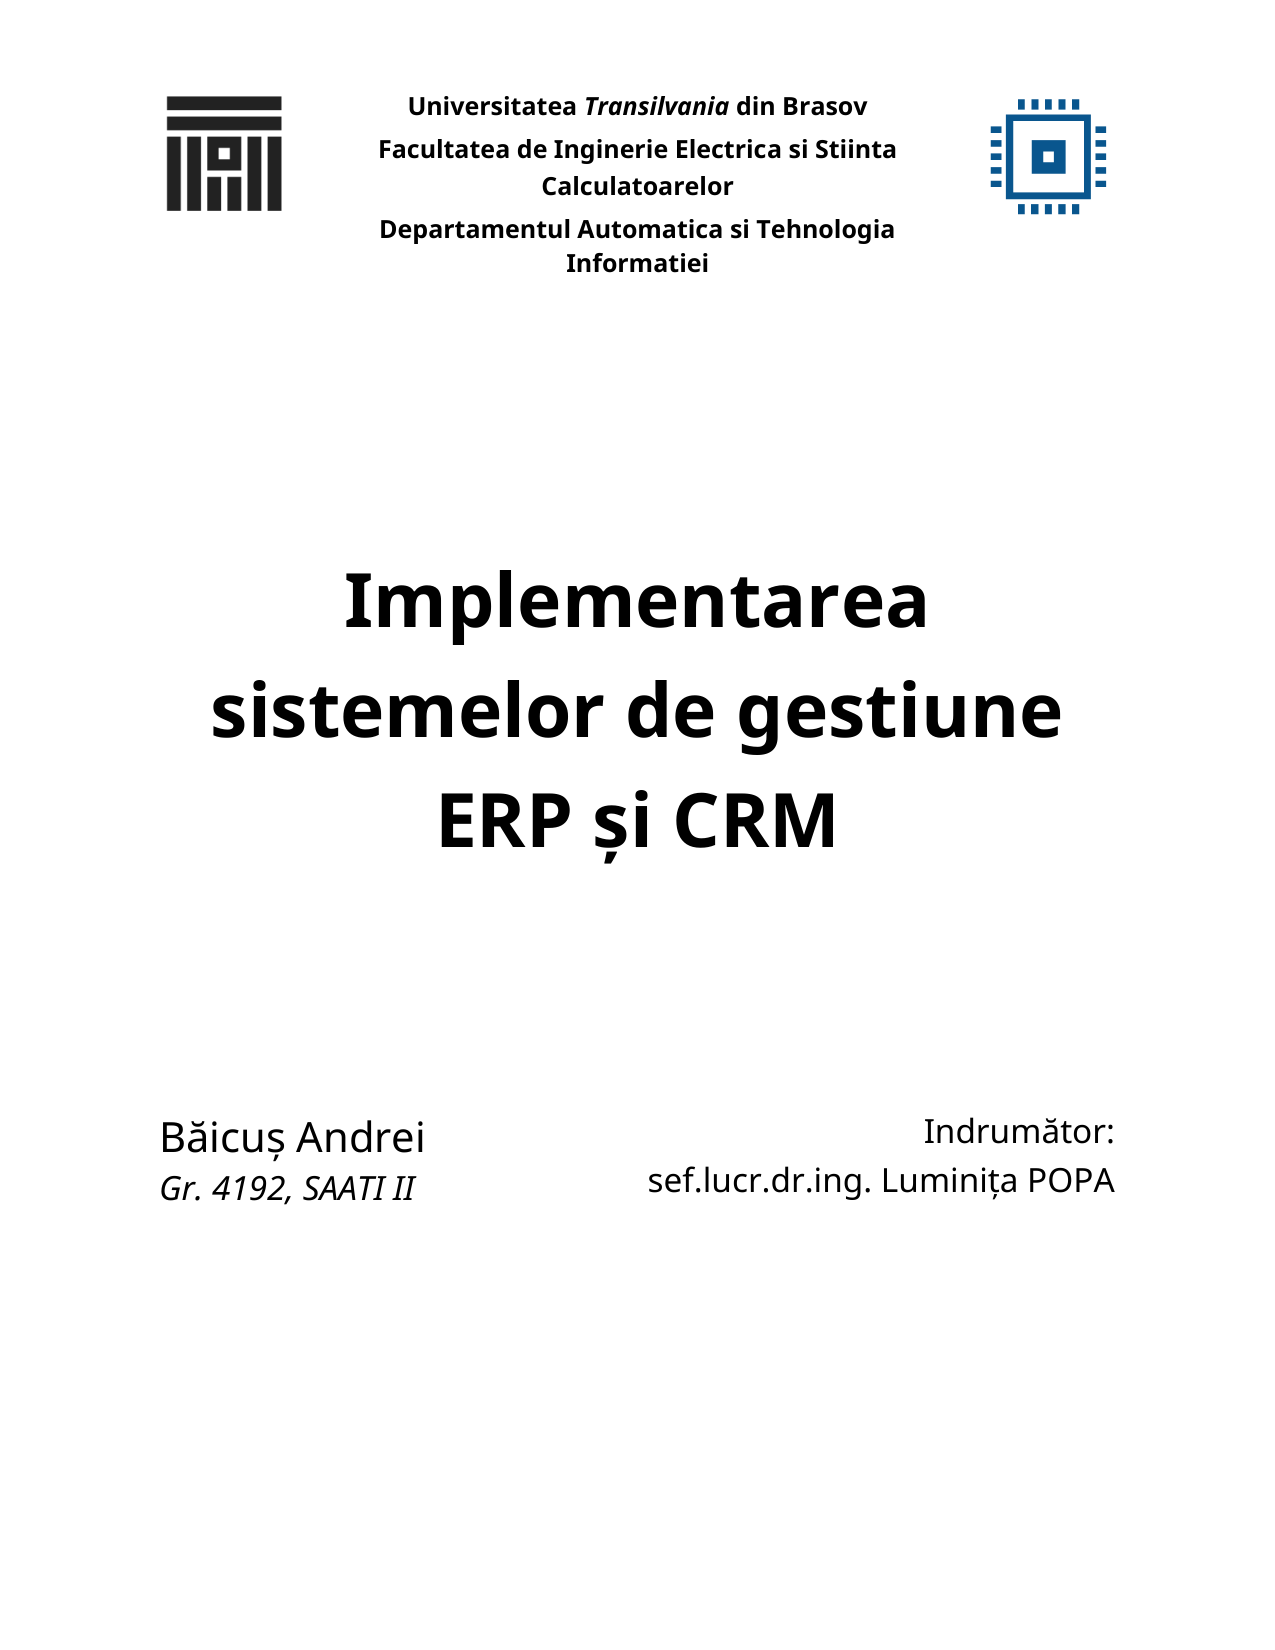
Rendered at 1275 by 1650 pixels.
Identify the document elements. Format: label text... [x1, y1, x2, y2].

picture [984, 88, 1116, 220]
table_header [148, 89, 301, 279]
table_header Băicuș Andrei Gr. 4192, SAATI II [148, 1108, 634, 1257]
table_header Universitatea Transilvania din Brasov Facultatea de Inginerie Electrica si Stiinta Calculatoarelor Departamentul Automatica si Tehnologia Informatiei [301, 89, 973, 279]
text Implementarea sistemelor de gestiune ERP și CRM [148, 547, 1127, 869]
table_header Indrumător: sef.lucr.dr.ing. Luminița POPA [634, 1108, 1126, 1257]
table_header [974, 89, 1127, 279]
picture [159, 88, 290, 219]
